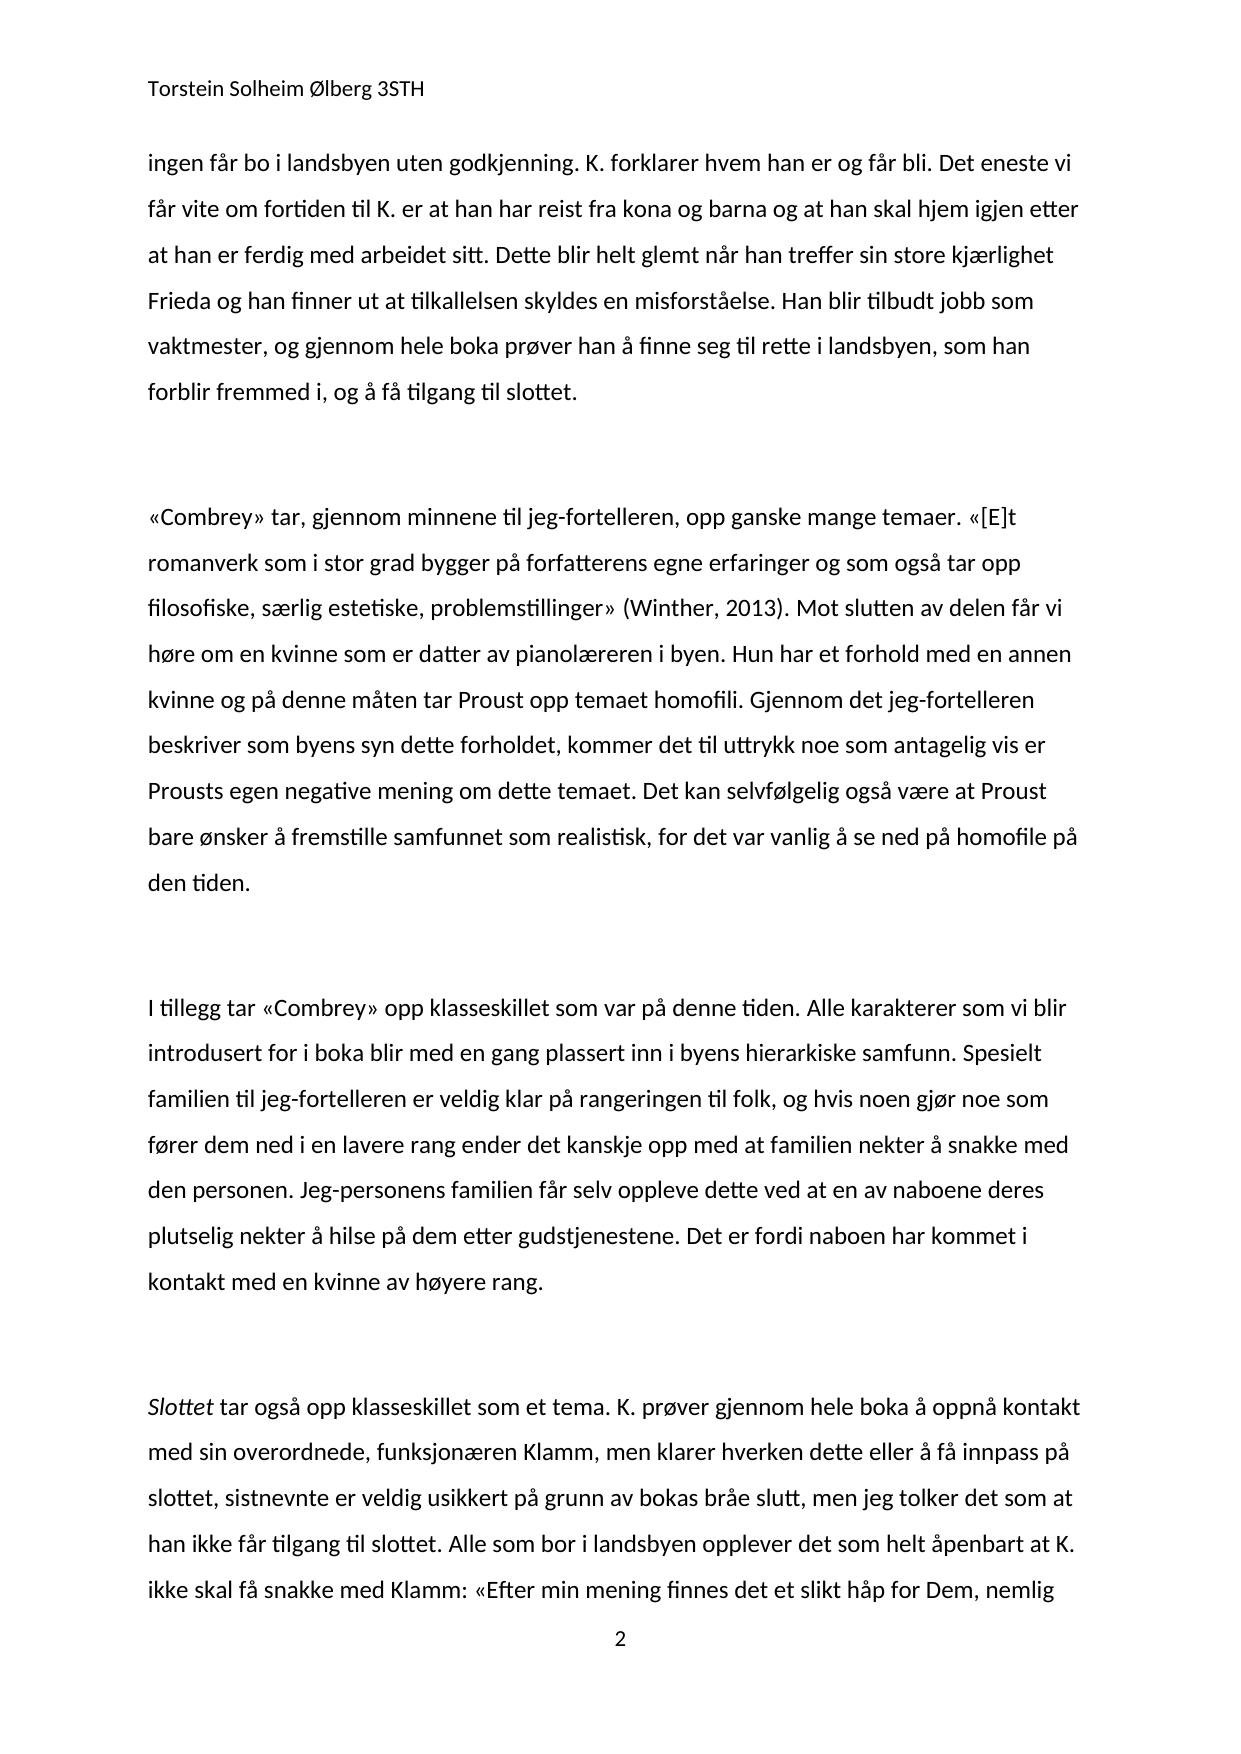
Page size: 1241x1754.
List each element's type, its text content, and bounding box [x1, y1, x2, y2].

text I tillegg tar «Combrey» opp klasseskillet som var på denne tiden. Alle karakterer som vi blir introdusert for i boka blir med en gang plassert inn i byens hierarkiske samfunn. Spesielt familien til jeg-fortelleren er veldig klar på rangeringen til folk, og hvis noen gjør noe som fører dem ned i en lavere rang ender det kanskje opp med at familien nekter å snakke med den personen. Jeg-personens familien får selv oppleve dette ved at en av naboene deres plutselig nekter å hilse på dem etter gudstjenestene. Det er fordi naboen har kommet i kontakt med en kvinne av høyere rang. [148, 992, 1093, 1297]
text «Combrey» tar, gjennom minnene til jeg-fortelleren, opp ganske mange temaer. «[E]t romanverk som i stor grad bygger på forfatterens egne erfaringer og som også tar opp filosofiske, særlig estetiske, problemstillinger». Mot slutten av delen får vi høre om en kvinne som er datter av pianolæreren i byen. Hun har et forhold med en annen kvinne og på denne måten tar Proust opp temaet homofili. Gjennom det jeg-fortelleren beskriver som byens syn dette forholdet, kommer det til uttrykk noe som antagelig vis er Prousts egen negative mening om dette temaet. Det kan selvfølgelig også være at Proust bare ønsker å fremstille samfunnet som realistisk, for det var vanlig å se ned på homofile på den tiden. [148, 501, 1093, 897]
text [148, 148, 1093, 407]
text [148, 1391, 1093, 1604]
